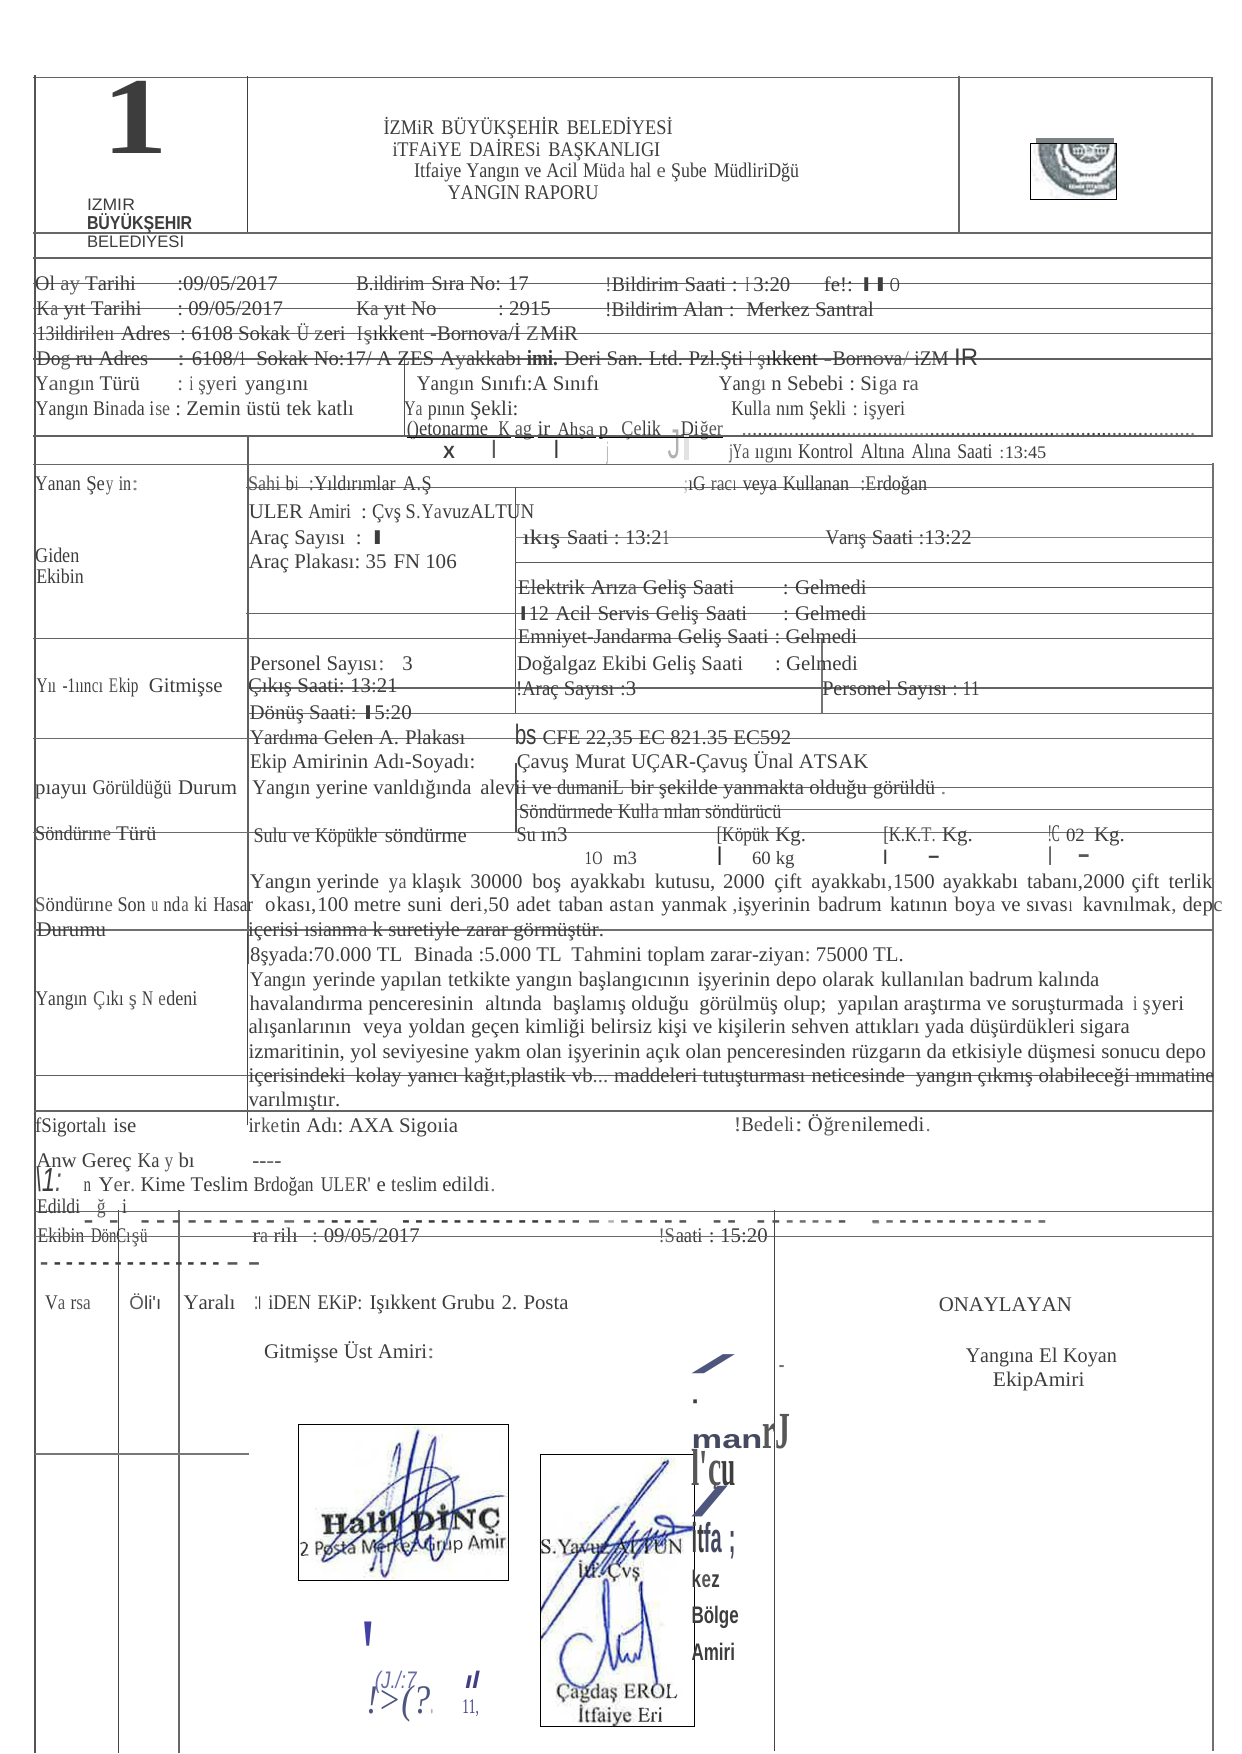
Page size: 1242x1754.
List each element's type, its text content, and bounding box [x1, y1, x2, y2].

text Söndürınede Kulla nılan söndürücü [514, 799, 786, 822]
text Durumu içerisi ısianma k suretiyle zarar görmüştür. [36, 916, 1227, 941]
text Ekip Amirinin Adı-Soyadı: Çavuş Murat UÇAR-Çavuş Ünal ATSAK [250, 751, 1227, 774]
picture [1031, 182, 1116, 199]
text pıayuı Görüldüğü Durum Yangın yerine vanldığında alevii ve dumaniL bir şekilde yanmakta olduğu görüldü . [35, 774, 1227, 799]
text Yanan Şey in: Sahi bi :Yıldırımlar A.Ş ;ıG racı veya Kullanan :Erdoğan ULER Amiri : Çvş S.YavuzALTUN [35, 467, 987, 523]
text \1: n Yer. Kime Teslim Brdoğan ULER' e teslim edildi. [35, 1168, 1227, 1198]
text Ol ay Tarihi :09/05/2017 B.ildirim Sıra No: 17 [35, 271, 574, 294]
text Yangın Binada ise : Zemin üstü tek katlı Ya pının Şekli: Kulla nım Şekli : işyeri [35, 396, 1227, 419]
picture [541, 1455, 694, 1726]
text ONAYLAYAN [938, 1292, 1227, 1316]
text Araç Plakası: 35 FN 106 [248, 550, 463, 573]
text !Bildirim Alan : Merkez Santral [605, 297, 1227, 321]
text Elektrik Arıza Geliş Saati : Gelmedi ı12 Acil Servis Geliş Saati : Gelmedi Emniyet-Jandarma Geliş Saati : Gelmedi [518, 577, 867, 648]
text Gitmişse Üst Amiri: [264, 1339, 520, 1363]
text Yıı -1ııncı Ekip Gitmişse Çıkış Saati: 13:21 [36, 674, 406, 698]
text ıkış Saati : 13:21 Varış Saati :13:22 [522, 525, 976, 549]
text Söndürıne Son u nda ki Hasar okası,100 metre suni deri,50 adet taban astan yanmak ,işyerinin badrum katının boya ve sıvası kavnılmak, depc [35, 893, 1227, 916]
text 13ildirileıı Adres : 6108 Sokak Ü zeri Işıkkent -Bornova/İ ZMiR [36, 321, 579, 344]
text Dönüş Saati: ı5:20 [249, 698, 412, 722]
text Ka yıt Tarihi : 09/05/2017 Ka yıt No : 2915 [36, 296, 574, 319]
text fSigortalı ise [35, 1113, 193, 1137]
text ()etonarme K ag ir Ahşa p Çelik Diğer ....................................................................................... [407, 419, 1227, 436]
picture [1031, 144, 1116, 161]
text Personel Sayısı: 3 Doğalgaz Ekibi Geliş Saati : Gelmedi [249, 650, 1227, 674]
text havalandırma penceresinin altında başlamış olduğu görülmüş olup; yapılan araştırma ve soruşturmada i şyeri alışanlarının veya yoldan geçen kimliği belirsiz kişi ve kişilerin sehven attıkları yada düşürdükleri sigara izmaritinin, yol seviyesine yakm olan işyerinin açık olan penceresinden rüzgarın da etkisiyle düşmesi sonucu depo içerisindeki kolay yanıcı kağıt,plastik vb... maddeleri tutuşturması neticesinde yangın çıkmış olabileceği ımımatine varılmıştır. [248, 990, 1215, 1111]
text !Araç Sayısı :3 Personel Sayısı : 11 [516, 676, 1227, 700]
text !Bildirim Saati : I 3:20 fe!: ııO [605, 267, 1227, 297]
text iTFAiYE DAİRESi BAŞKANLIGI [385, 139, 667, 161]
text Sulu ve Köpükle söndürme Su ın3 [Köpük Kg. [K.K.T. Kg. !C 02 Kg. [253, 822, 1227, 841]
text İZMiR BÜYÜKŞEHİR BELEDİYESİ [376, 115, 680, 139]
text 1IZMIR BÜYÜKŞEHIR BELEDIYESI [87, 67, 212, 251]
text Yardıma Gelen A. Plakası bs CFE 22,35 EC 821.35 EC592 [250, 722, 1227, 751]
text YANGIN RAPORU [442, 182, 605, 204]
text / - ·manrJl'çu [691, 1339, 782, 1489]
text EkipAmiri [893, 1367, 1183, 1391]
text '(J./:7 ıl [23, 1592, 479, 1702]
text 8şyada:70.000 TL Binada :5.000 TL Tahmini toplam zarar-ziyan: 75000 TL. [250, 941, 1227, 966]
text Itfaiye Yangın ve Acil Müda hal e Şube MüdliriDğü [414, 161, 1227, 182]
text Va rsa Öli'ı Yaralı :ı iDEN EKiP: Işıkkent Grubu 2. Posta [45, 1287, 573, 1314]
text 1O m3 ı 60 kg ı - ı - [584, 841, 1227, 872]
text Giden [35, 542, 86, 567]
text Yangın yerinde yapılan tetkikte yangın başlangıcının işyerinin depo olarak kullanılan badrum kalında [250, 966, 1227, 989]
text Ekibin [36, 567, 92, 588]
text X ı ı j jYa ııgını Kontrol Altına Alına Saati :13:45 [443, 436, 1227, 466]
text / itfa ; kez Bölge Amiri [691, 1489, 758, 1670]
text Dog ru Adres : 6108/1 Sokak No:17/ A ZES Ayakkabı imi. Deri San. Ltd. Pzl.Şti I şıkkent -Bornova/ iZM IR [36, 344, 1227, 371]
text irketin Adı: AXA Sigoıia !Bedeli: Öğrenilemedi. [248, 1112, 1227, 1136]
text Yangın Çıkı ş N edeni [35, 989, 198, 1010]
text Yangın yerinde ya klaşık 30000 boş ayakkabı kutusu, 2000 çift ayakkabı,1500 ayakkabı tabanı,2000 çift terlik [250, 872, 1227, 893]
text Araç Sayısı : ı [248, 524, 458, 550]
text Söndürıne Türü [35, 822, 159, 844]
picture [299, 1425, 508, 1580]
text Edildi-ğ-i ---------------- --------------------- -- ------- -------------- ----------------- [37, 1198, 1227, 1282]
text Anw Gereç Ka y bı ---- [36, 1148, 1227, 1168]
text Yangına El Koyan [866, 1343, 1216, 1367]
text Yangın Türü : i şyeri yangını Yangın Sınıfı:A Sınıfı Yangı n Sebebi : Siga ra [35, 371, 1227, 395]
